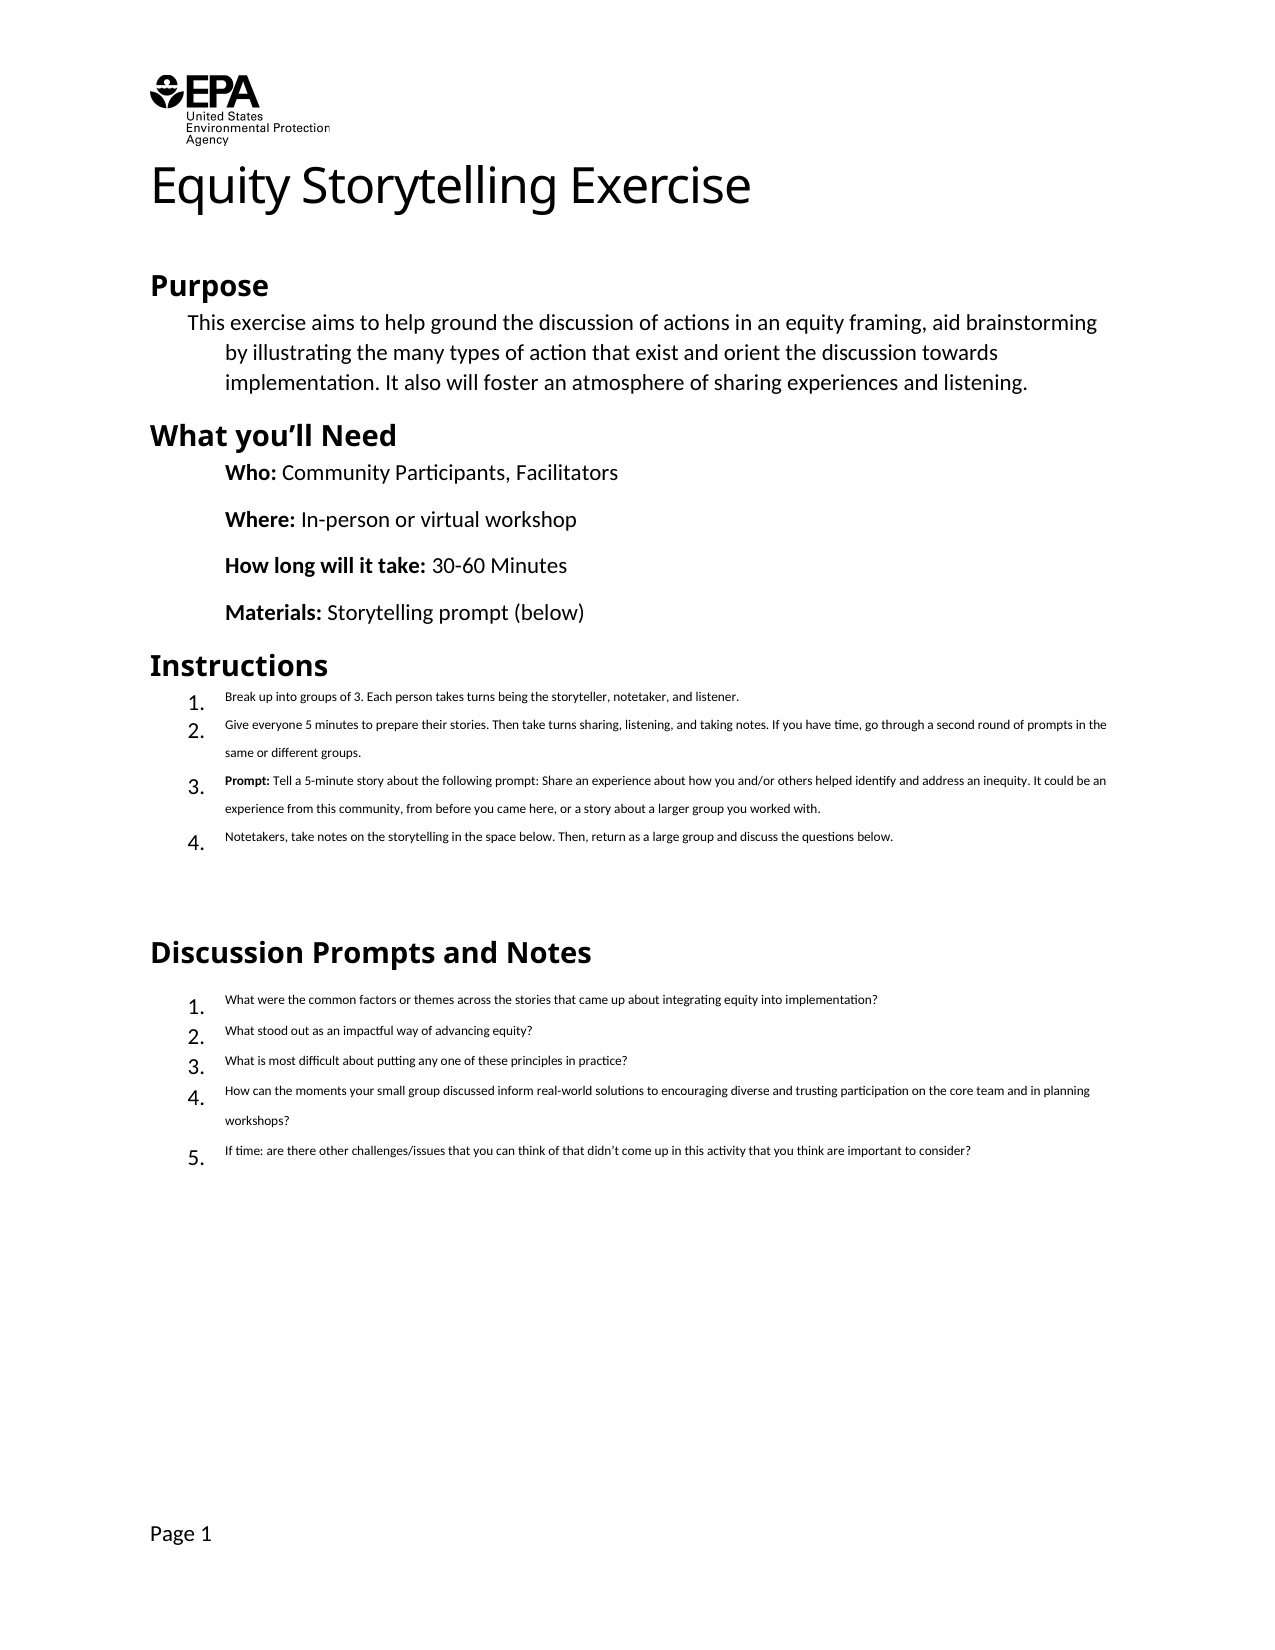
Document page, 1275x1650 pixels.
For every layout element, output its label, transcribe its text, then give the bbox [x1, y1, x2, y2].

picture [150, 75, 330, 146]
text Where: In-person or virtual workshop [150, 505, 1125, 533]
subtitle What you’ll Need [150, 415, 1125, 455]
text Discussion Prompts and Notes [150, 932, 1125, 972]
list What were the common factors or themes across the stories that came up about integrating equity into implementation? [187, 992, 1125, 1020]
text How long will it take: 30-60 Minutes [150, 552, 1125, 580]
list Prompt: Tell a 5-minute story about the following prompt: Share an experience about how you and/or others helped identify and address an inequity. It could be an experience from this community, from before you came here, or a story about a larger group you worked with. [187, 772, 1125, 828]
subtitle Purpose [150, 265, 1125, 305]
title Equity Storytelling Exercise [150, 150, 1125, 218]
list What is most difficult about putting any one of these principles in practice? [187, 1052, 1125, 1080]
text This exercise aims to help ground the discussion of actions in an equity framing, aid brainstorming by illustrating the many types of action that exist and orient the discussion towards implementation. It also will foster an atmosphere of sharing experiences and listening. [187, 308, 1125, 396]
list What stood out as an impactful way of advancing equity? [187, 1022, 1125, 1050]
subtitle Instructions [150, 645, 1125, 685]
list Notetakers, take notes on the storytelling in the space below. Then, return as a large group and discuss the questions below. [187, 828, 1125, 856]
text Materials: Storytelling prompt (below) [150, 598, 1125, 627]
list Break up into groups of 3. Each person takes turns being the storyteller, notetaker, and listener. [187, 688, 1125, 716]
list If time: are there other challenges/issues that you can think of that didn’t come up in this activity that you think are important to consider? [187, 1143, 1125, 1171]
list Give everyone 5 minutes to prepare their stories. Then take turns sharing, listening, and taking notes. If you have time, go through a second round of prompts in the same or different groups. [187, 716, 1125, 772]
text Who: Community Participants, Facilitators [150, 458, 1125, 486]
